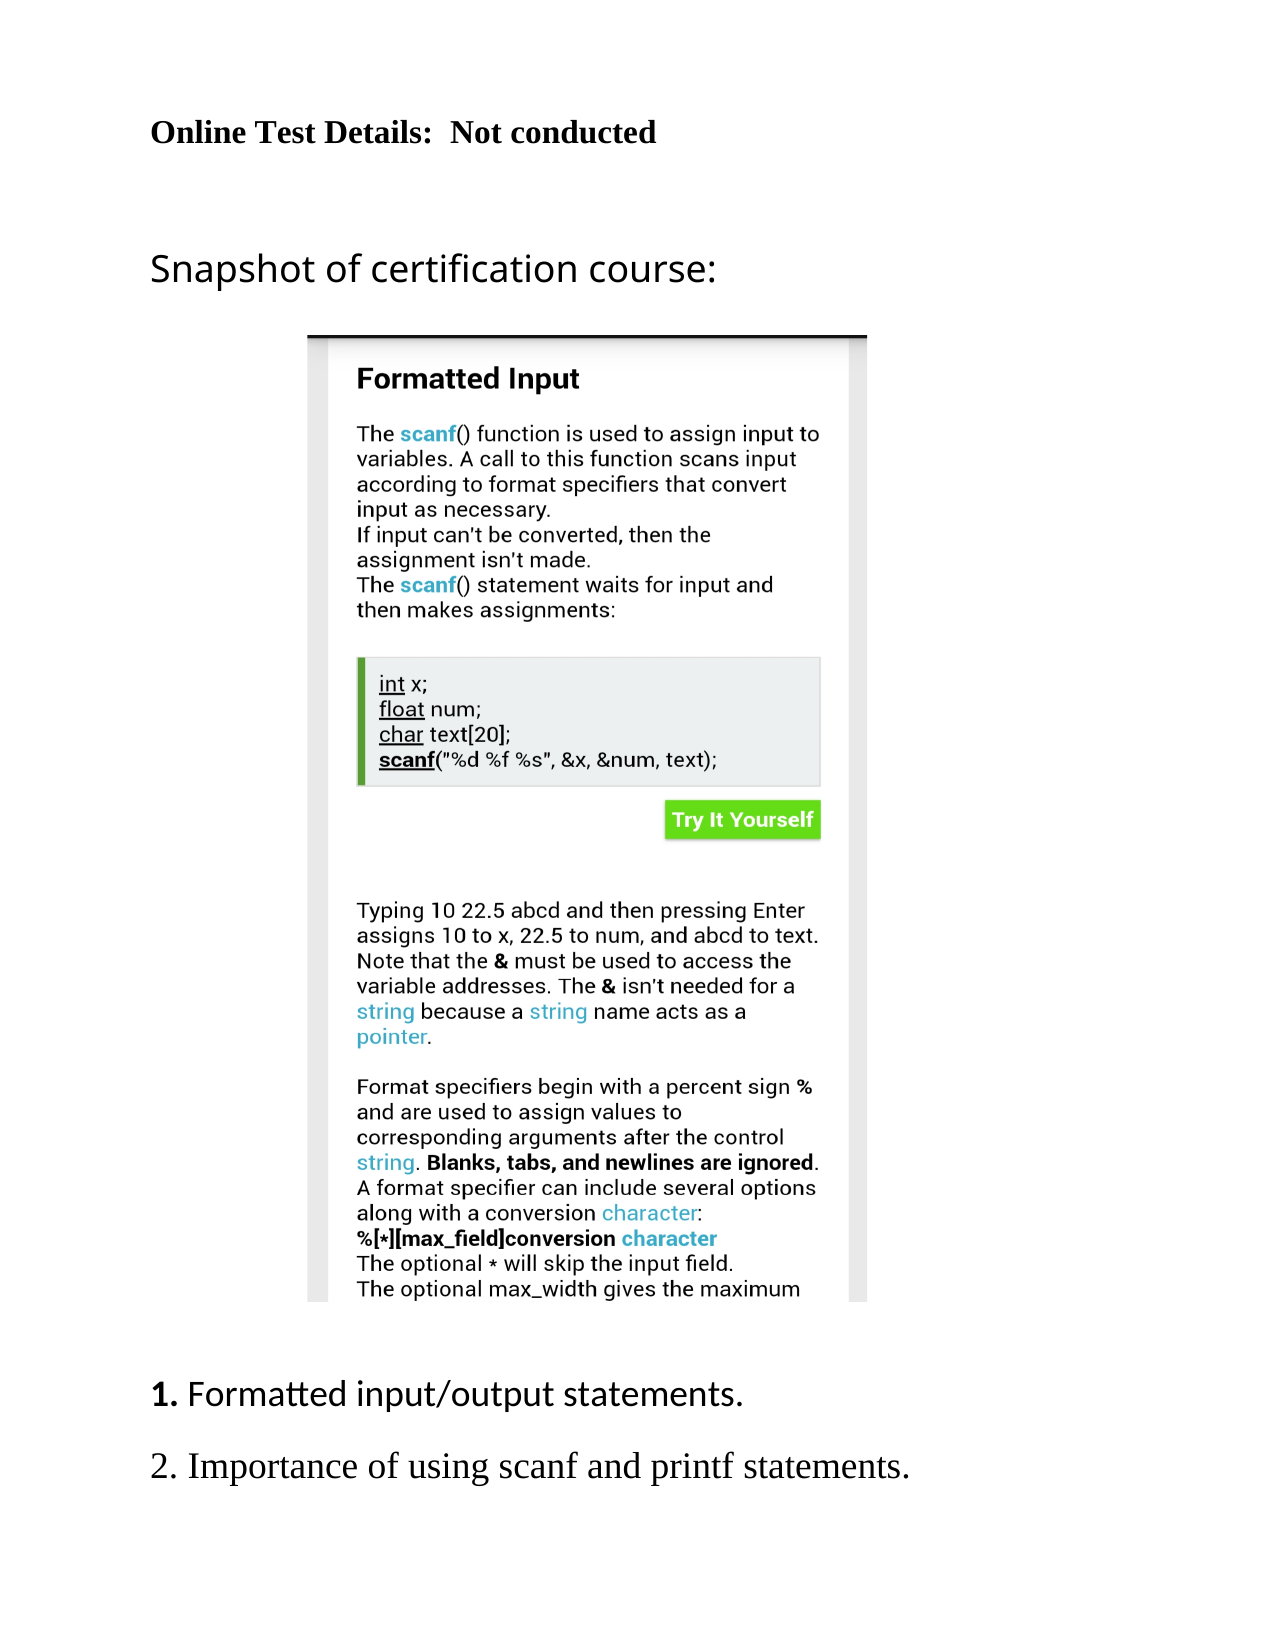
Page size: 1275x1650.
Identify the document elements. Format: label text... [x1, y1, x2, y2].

text Online Test Details: Not conducted [150, 112, 1125, 151]
text 2. Importance of using scanf and printf statements. [150, 1443, 1125, 1486]
picture [307, 335, 868, 1302]
text 1. Formatted input/output statements. [150, 1370, 1125, 1416]
text Snapshot of certification course: [150, 242, 1125, 293]
